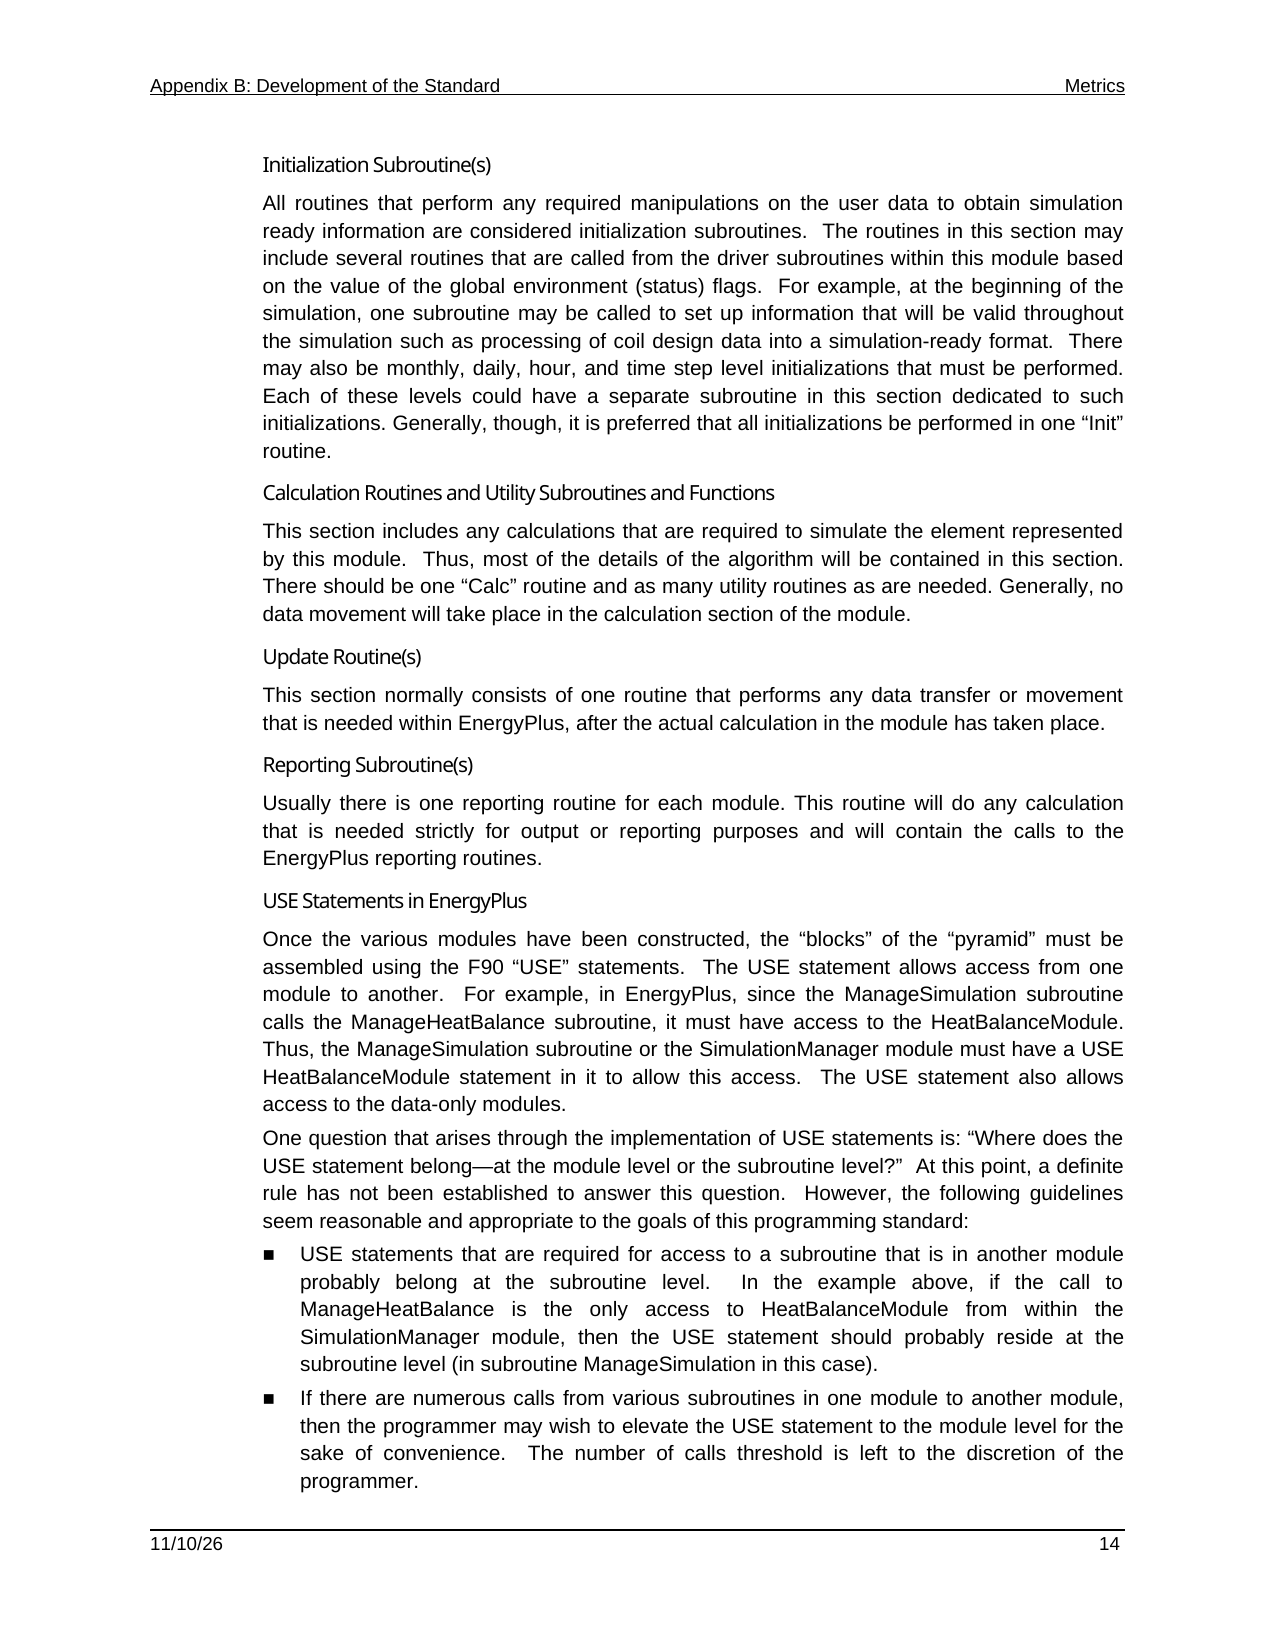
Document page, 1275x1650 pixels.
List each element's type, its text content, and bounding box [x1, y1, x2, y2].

text This section normally consists of one routine that performs any data transfer or movement that is needed within EnergyPlus, after the actual calculation in the module has taken place. [262, 683, 1125, 734]
text All routines that perform any required manipulations on the user data to obtain simulation ready information are considered initialization subroutines. The routines in this section may include several routines that are called from the driver subroutines within this module based on the value of the global environment (status) flags. For example, at the beginning of the simulation, one subroutine may be called to set up information that will be valid throughout the simulation such as processing of coil design data into a simulation-ready format. There may also be monthly, daily, hour, and time step level initializations that must be performed. Each of these levels could have a separate subroutine in this section dedicated to such initializations. Generally, though, it is preferred that all initializations be performed in one “Init” routine. [262, 191, 1125, 462]
text Once the various modules have been constructed, the “blocks” of the “pyramid” must be assembled using the F90 “USE” statements. The USE statement allows access from one module to another. For example, in EnergyPlus, since the ManageSimulation subroutine calls the ManageHeatBalance subroutine, it must have access to the HeatBalanceModule. Thus, the ManageSimulation subroutine or the SimulationManager module must have a USE HeatBalanceModule statement in it to allow this access. The USE statement also allows access to the data-only modules. [262, 927, 1125, 1116]
subtitle Calculation Routines and Utility Subroutines and Functions [262, 478, 1125, 507]
subtitle Initialization Subroutine(s) [262, 150, 1125, 178]
list USE statements that are required for access to a subroutine that is in another module probably belong at the subroutine level. In the example above, if the call to ManageHeatBalance is the only access to HeatBalanceModule from within the SimulationManager module, then the USE statement should probably reside at the subroutine level (in subroutine ManageSimulation in this case). [262, 1242, 1125, 1376]
subtitle Update Routine(s) [262, 642, 1125, 670]
subtitle Reporting Subroutine(s) [262, 750, 1125, 779]
list If there are numerous calls from various subroutines in one module to another module, then the programmer may wish to elevate the USE statement to the module level for the sake of convenience. The number of calls threshold is left to the discretion of the programmer. [262, 1386, 1125, 1492]
subtitle USE Statements in EnergyPlus [262, 886, 1125, 915]
text Usually there is one reporting routine for each module. This routine will do any calculation that is needed strictly for output or reporting purposes and will contain the calls to the EnergyPlus reporting routines. [262, 791, 1125, 870]
text This section includes any calculations that are required to simulate the element represented by this module. Thus, most of the details of the algorithm will be contained in this section. There should be one “Calc” routine and as many utility routines as are needed. Generally, no data movement will take place in the calculation section of the module. [262, 519, 1125, 626]
text One question that arises through the implementation of USE statements is: “Where does the USE statement belong—at the module level or the subroutine level?” At this point, a definite rule has not been established to answer this question. However, the following guidelines seem reasonable and appropriate to the goals of this programming standard: [262, 1126, 1125, 1232]
